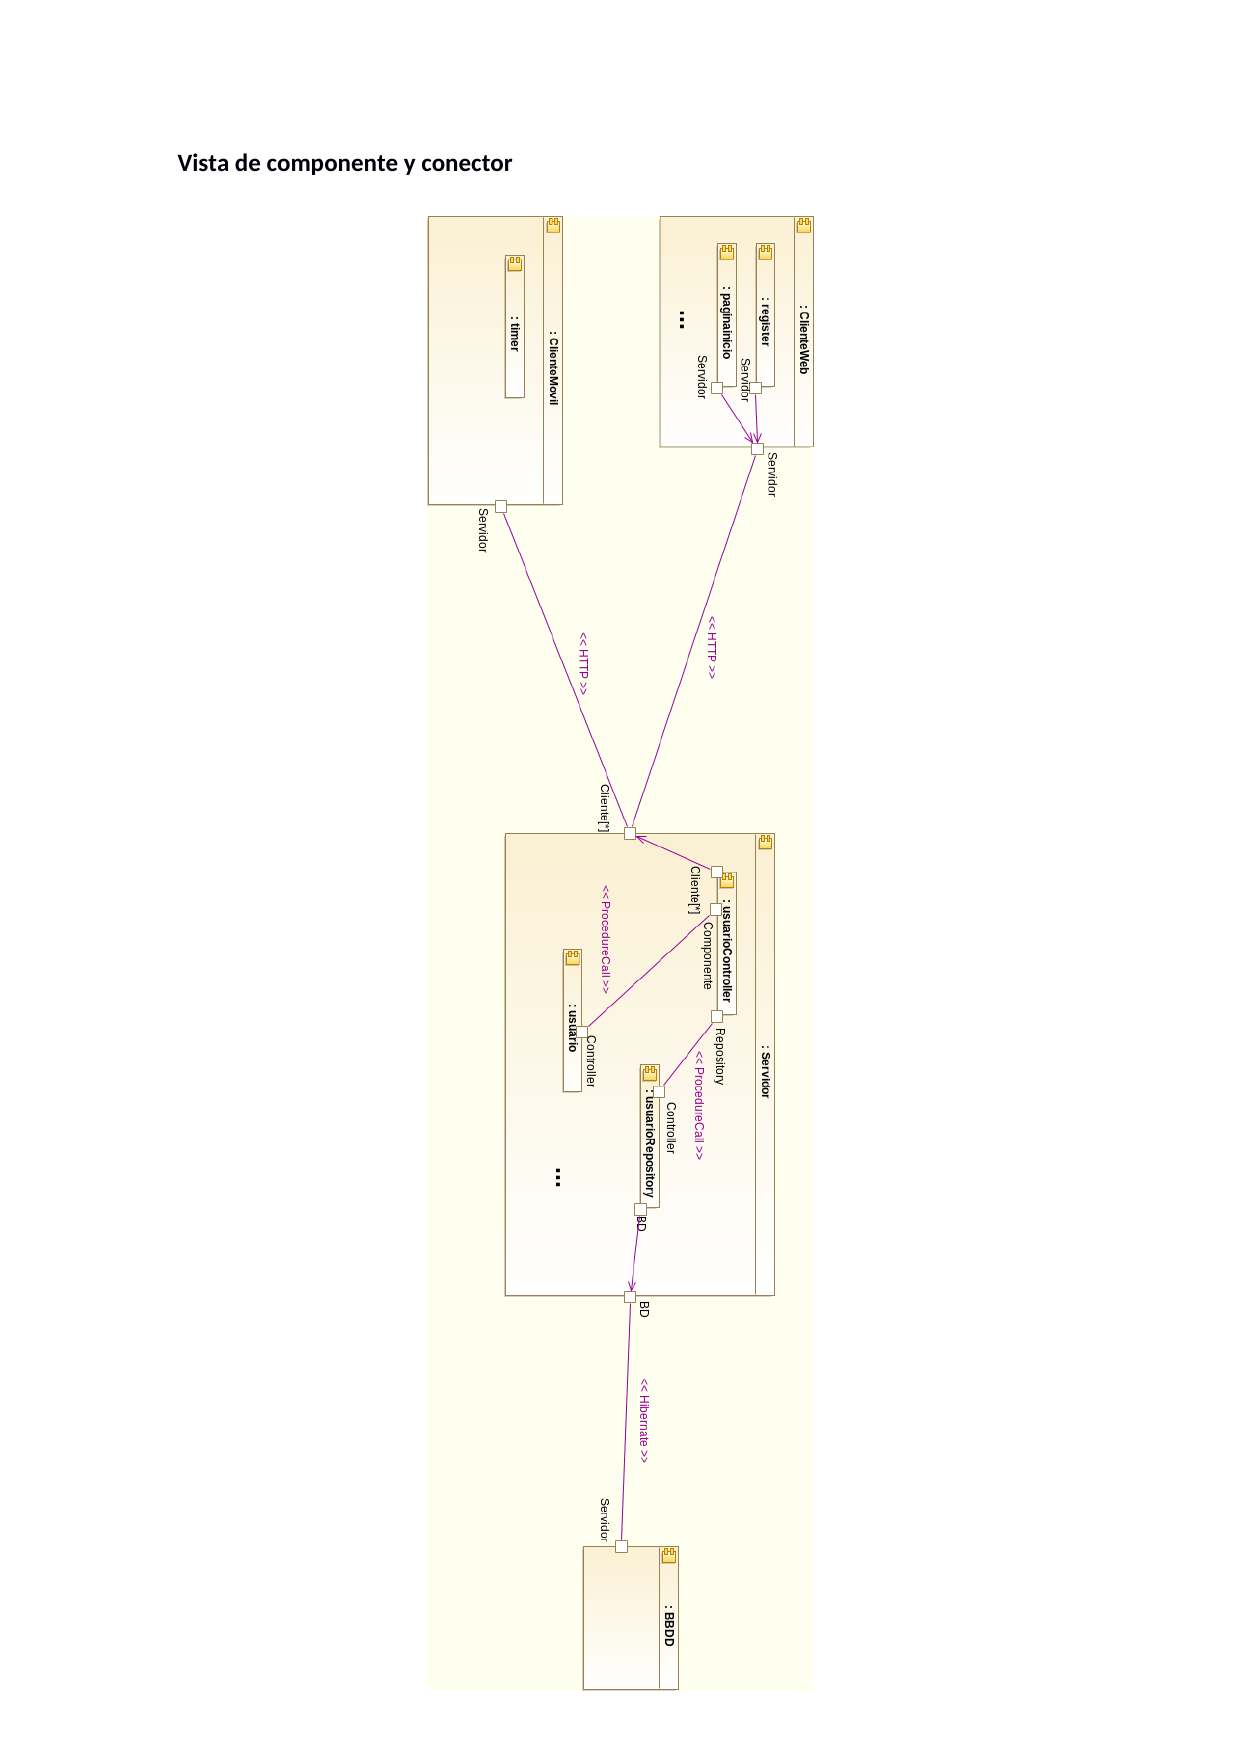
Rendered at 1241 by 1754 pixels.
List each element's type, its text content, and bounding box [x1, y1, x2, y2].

text Vista de componente y conector [177, 148, 1063, 178]
picture [417, 206, 823, 1700]
